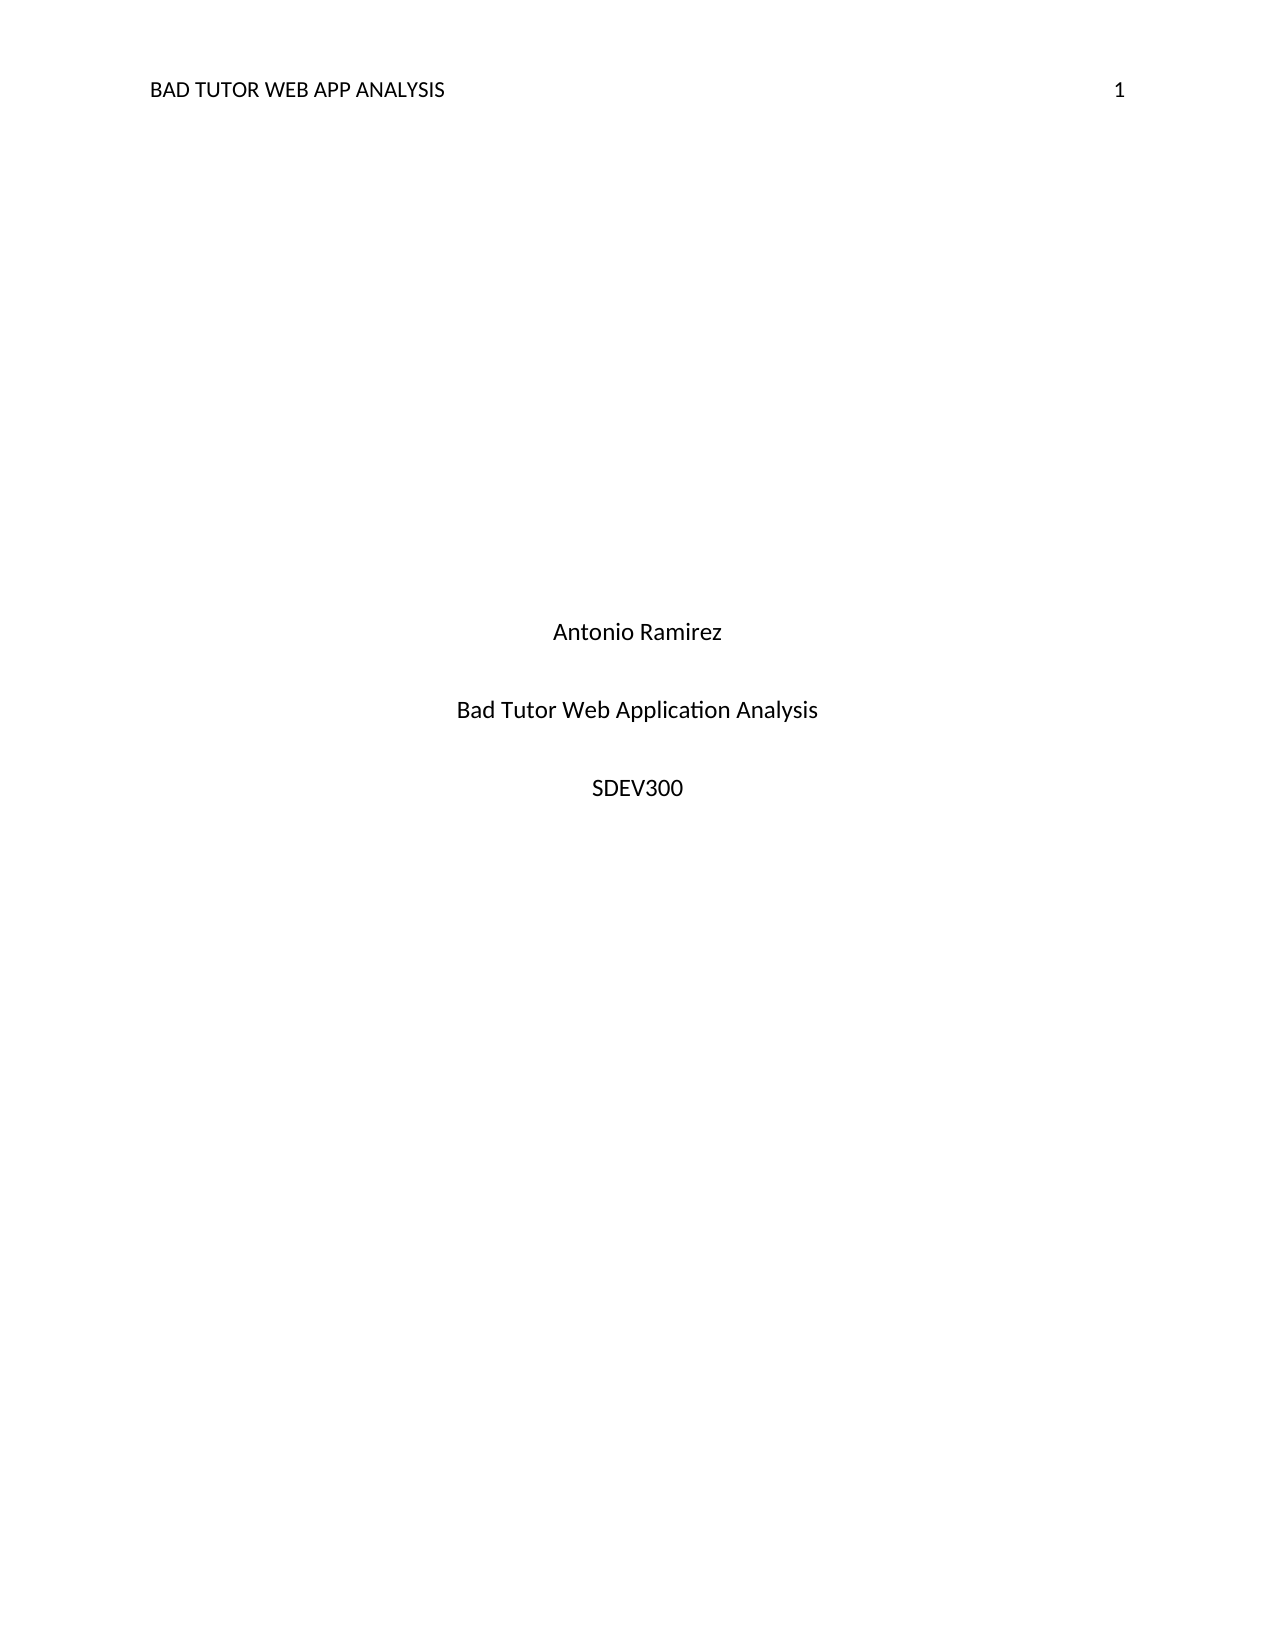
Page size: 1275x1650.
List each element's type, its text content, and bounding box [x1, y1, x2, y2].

text Antonio Ramirez [150, 616, 1125, 647]
text Bad Tutor Web Application Analysis [150, 694, 1125, 724]
text SDEV300 [150, 772, 1125, 802]
